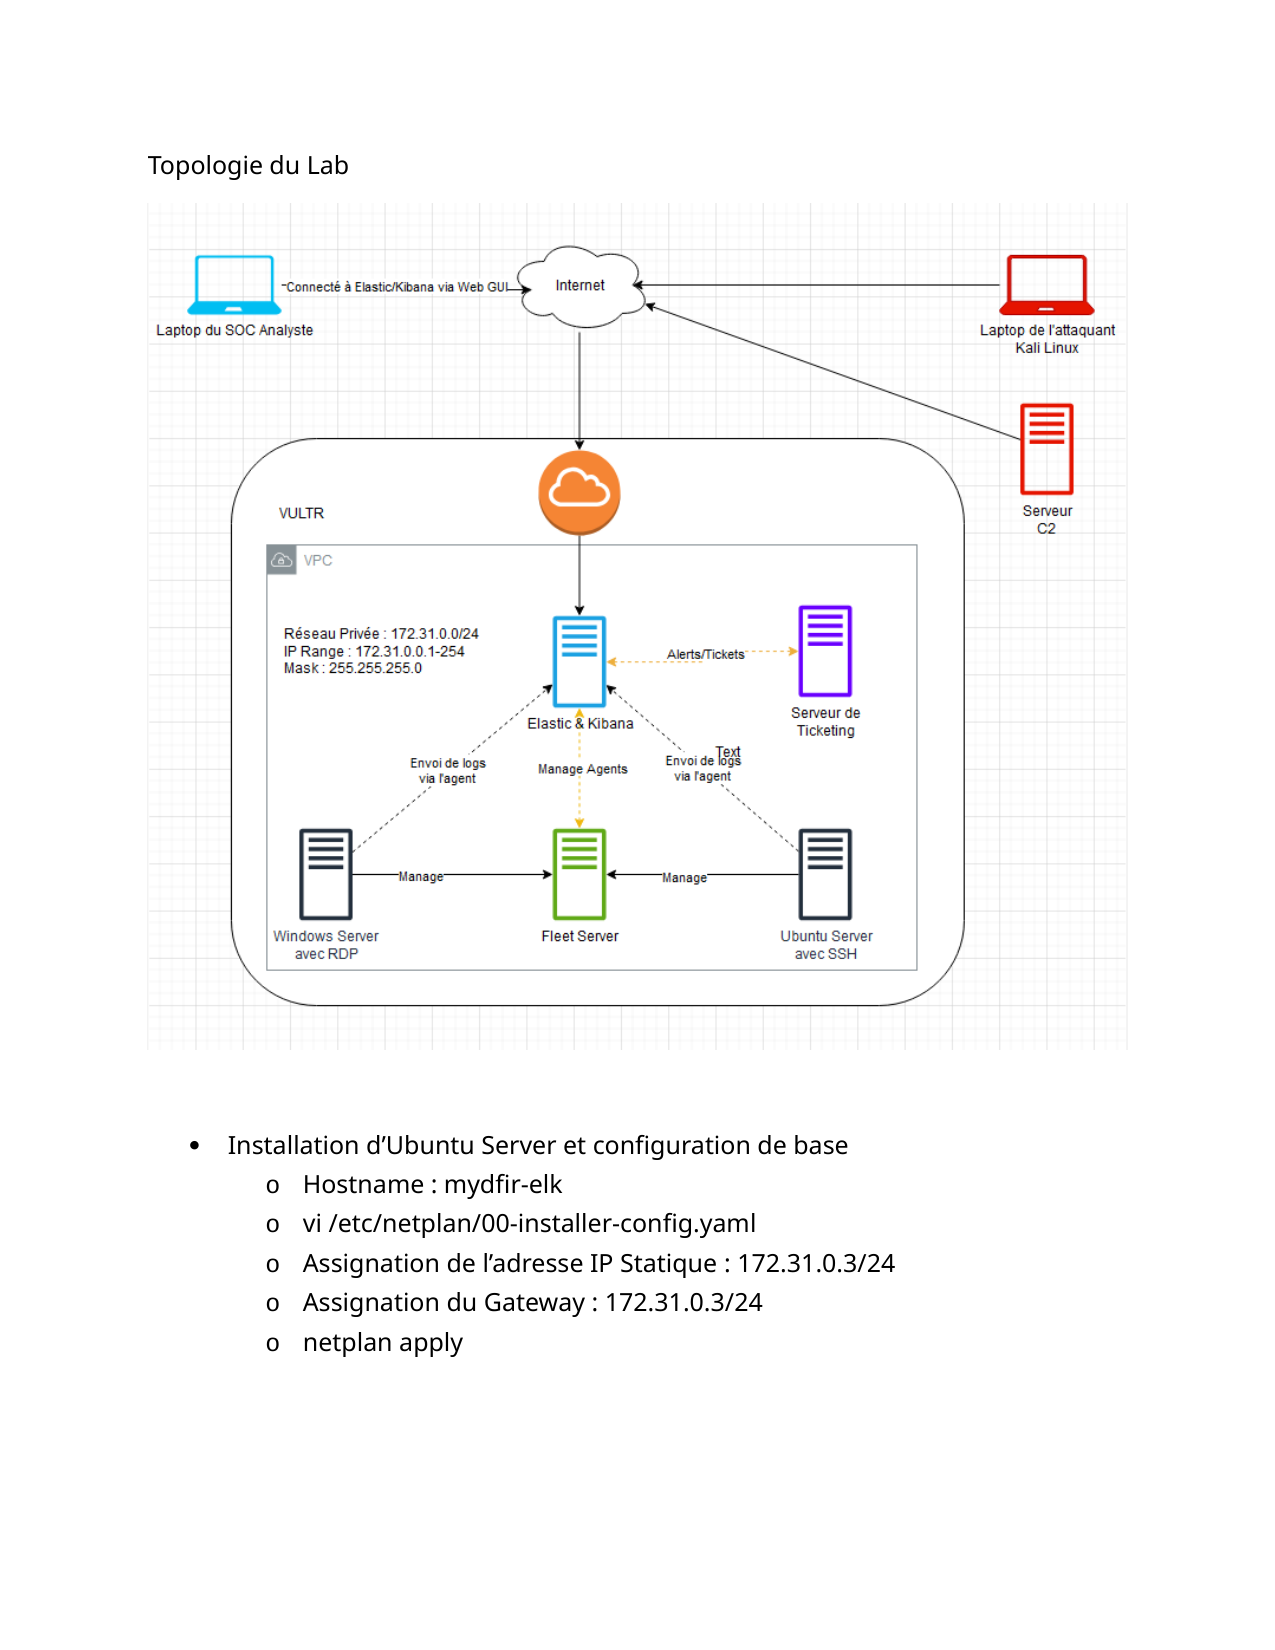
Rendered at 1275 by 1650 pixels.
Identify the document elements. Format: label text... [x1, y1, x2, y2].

list Assignation du Gateway : 172.31.0.3/24 [265, 1285, 1127, 1319]
list Hostname : mydfir-elk [265, 1167, 1127, 1201]
list Installation d’Ubuntu Server et configuration de base [190, 1127, 1127, 1162]
text Topologie du Lab [148, 148, 1127, 182]
picture [147, 203, 1128, 1050]
list vi /etc/netplan/00-installer-config.yaml [265, 1206, 1127, 1240]
list Assignation de l’adresse IP Statique : 172.31.0.3/24 [265, 1245, 1127, 1280]
list netplan apply [265, 1324, 1127, 1358]
